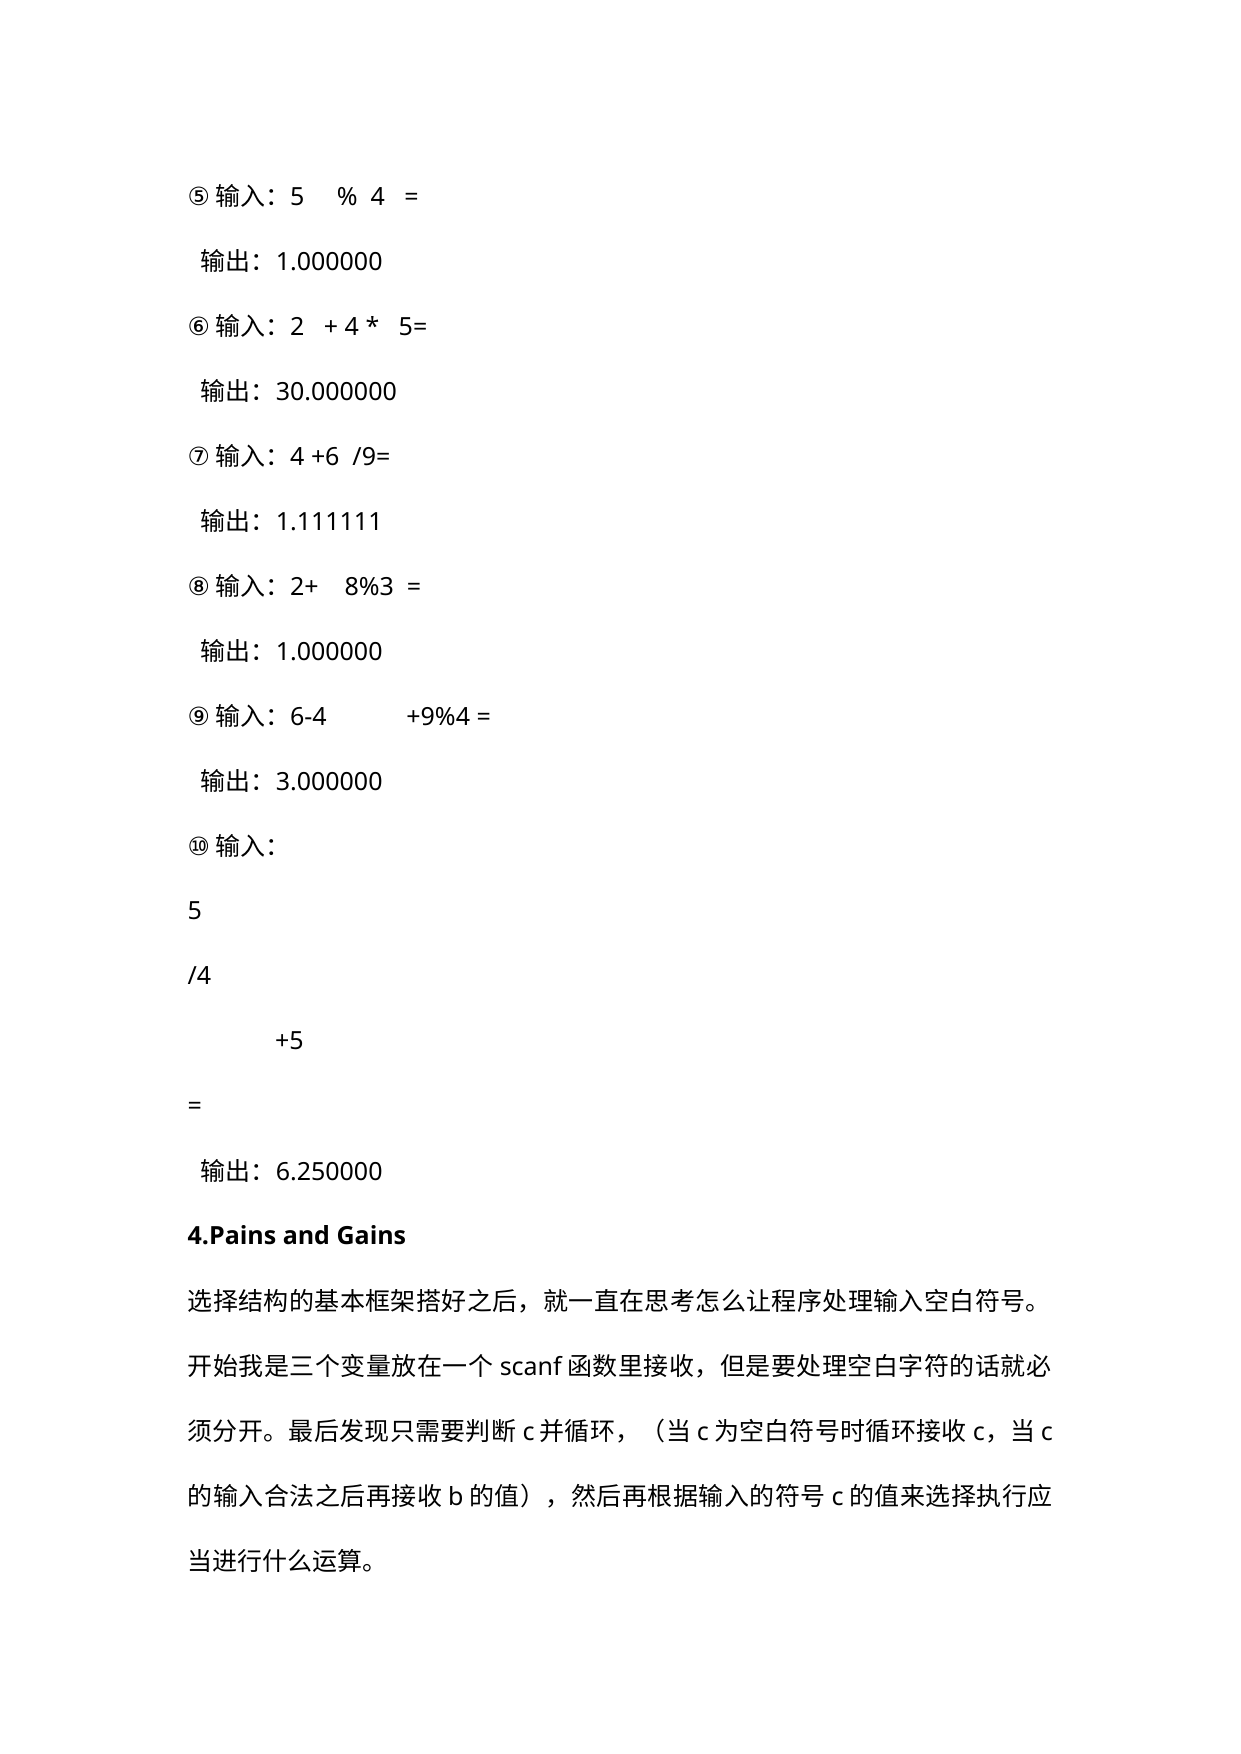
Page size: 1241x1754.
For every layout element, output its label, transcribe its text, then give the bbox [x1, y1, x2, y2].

text ⑧输入：2+ 8%3 = [187, 552, 1053, 617]
text /4 [187, 942, 1053, 1007]
text 输出：1.000000 [187, 227, 1053, 292]
text +5 [187, 1007, 1053, 1072]
text 4.Pains and Gains [187, 1202, 1053, 1267]
text ⑤输入：5 % 4 = [187, 162, 1053, 227]
text ⑩输入： [187, 812, 1053, 877]
text = [187, 1072, 1053, 1137]
text ⑥输入：2 + 4 * 5= [187, 292, 1053, 357]
text 输出：3.000000 [187, 747, 1053, 812]
text 输出：1.000000 [187, 617, 1053, 682]
text 5 [187, 877, 1053, 942]
text 输出：30.000000 [187, 357, 1053, 422]
text 输出：6.250000 [187, 1137, 1053, 1202]
text 选择结构的基本框架搭好之后，就一直在思考怎么让程序处理输入空白符号。开始我是三个变量放在一个scanf函数里接收，但是要处理空白字符的话就必须分开。最后发现只需要判断c并循环，（当c为空白符号时循环接收c，当c的输入合法之后再接收b的值），然后再根据输入的符号c的值来选择执行应当进行什么运算。 [187, 1267, 1053, 1592]
text 输出：1.111111 [187, 487, 1053, 552]
text ⑦输入：4 +6 /9= [187, 422, 1053, 487]
text ⑨输入：6-4 +9%4 = [187, 682, 1053, 747]
